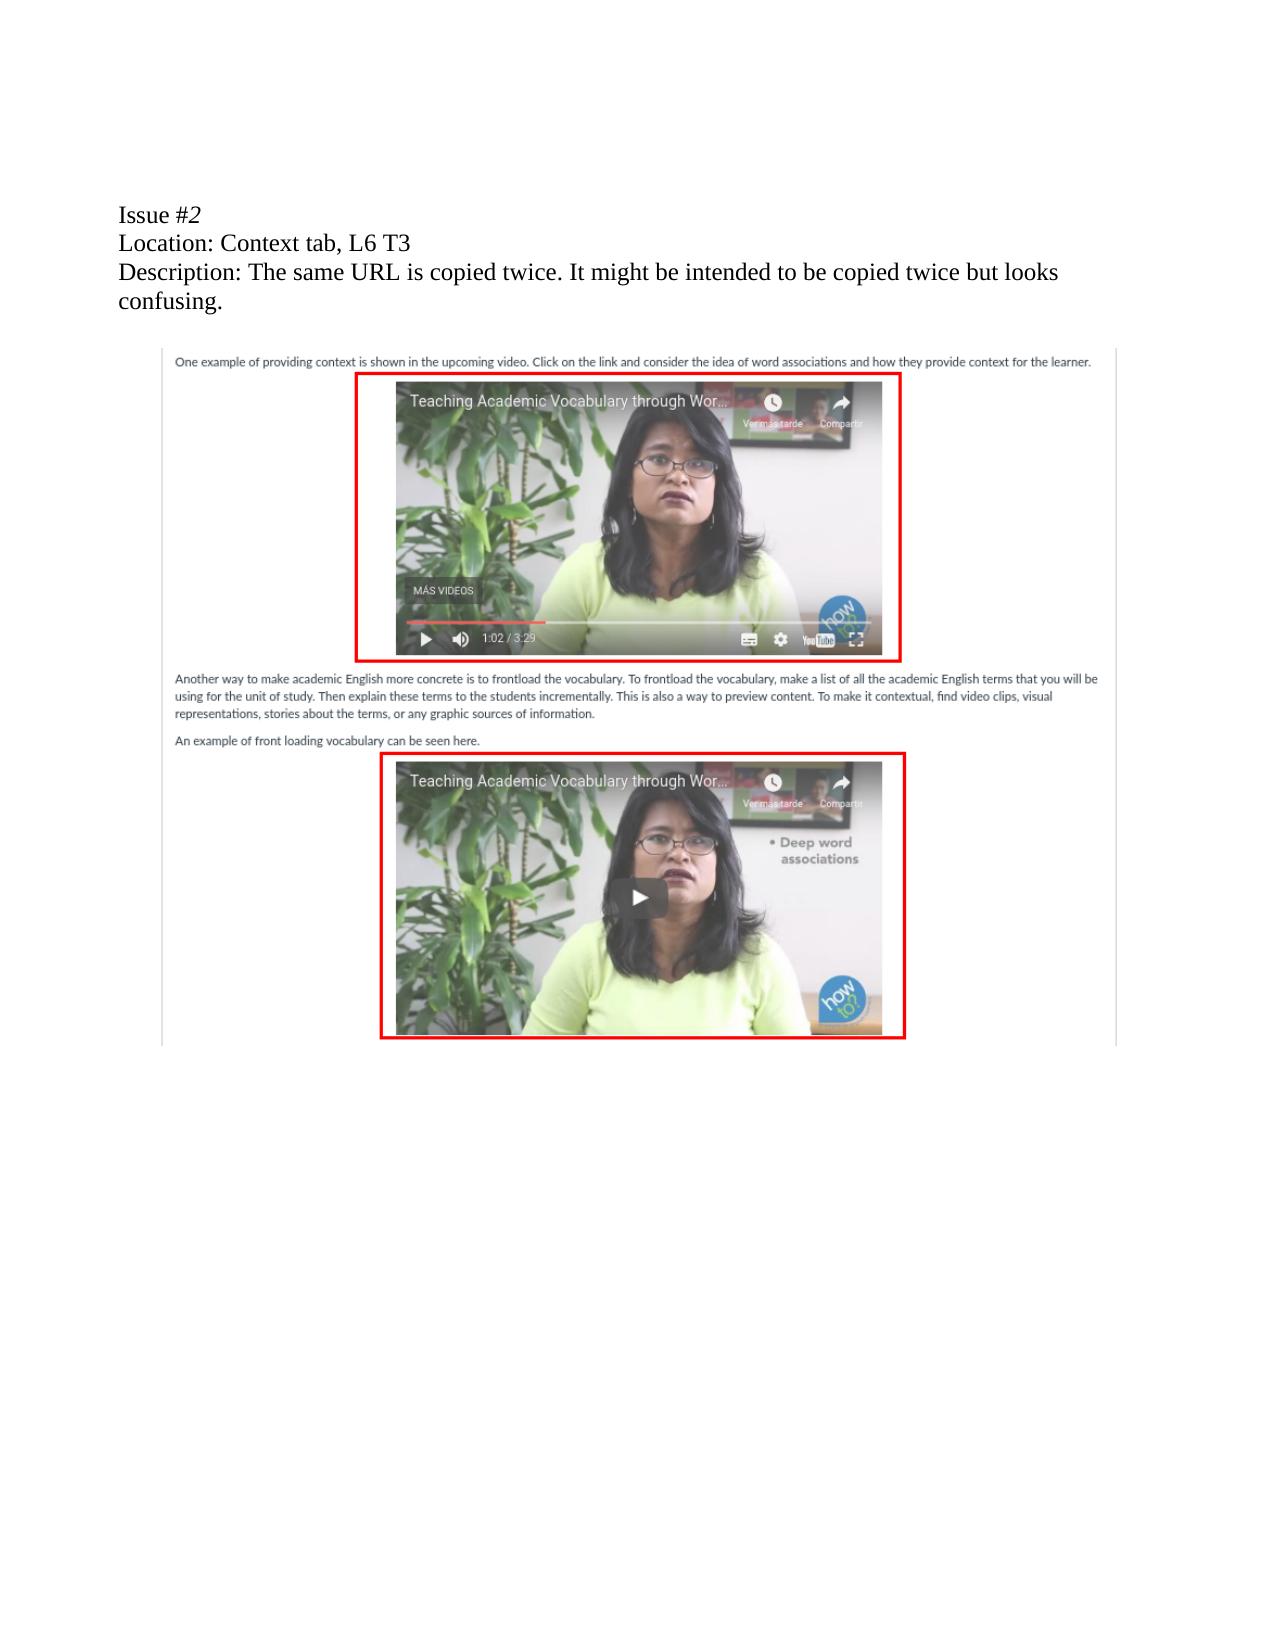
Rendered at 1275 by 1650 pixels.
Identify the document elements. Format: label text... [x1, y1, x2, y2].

picture [142, 348, 1133, 1046]
text Location: Context tab, L6 T3 [118, 228, 1157, 257]
text Issue #2 [118, 200, 1157, 228]
text Description: The same URL is copied twice. It might be intended to be copied twice but looks confusing. [118, 257, 1157, 315]
